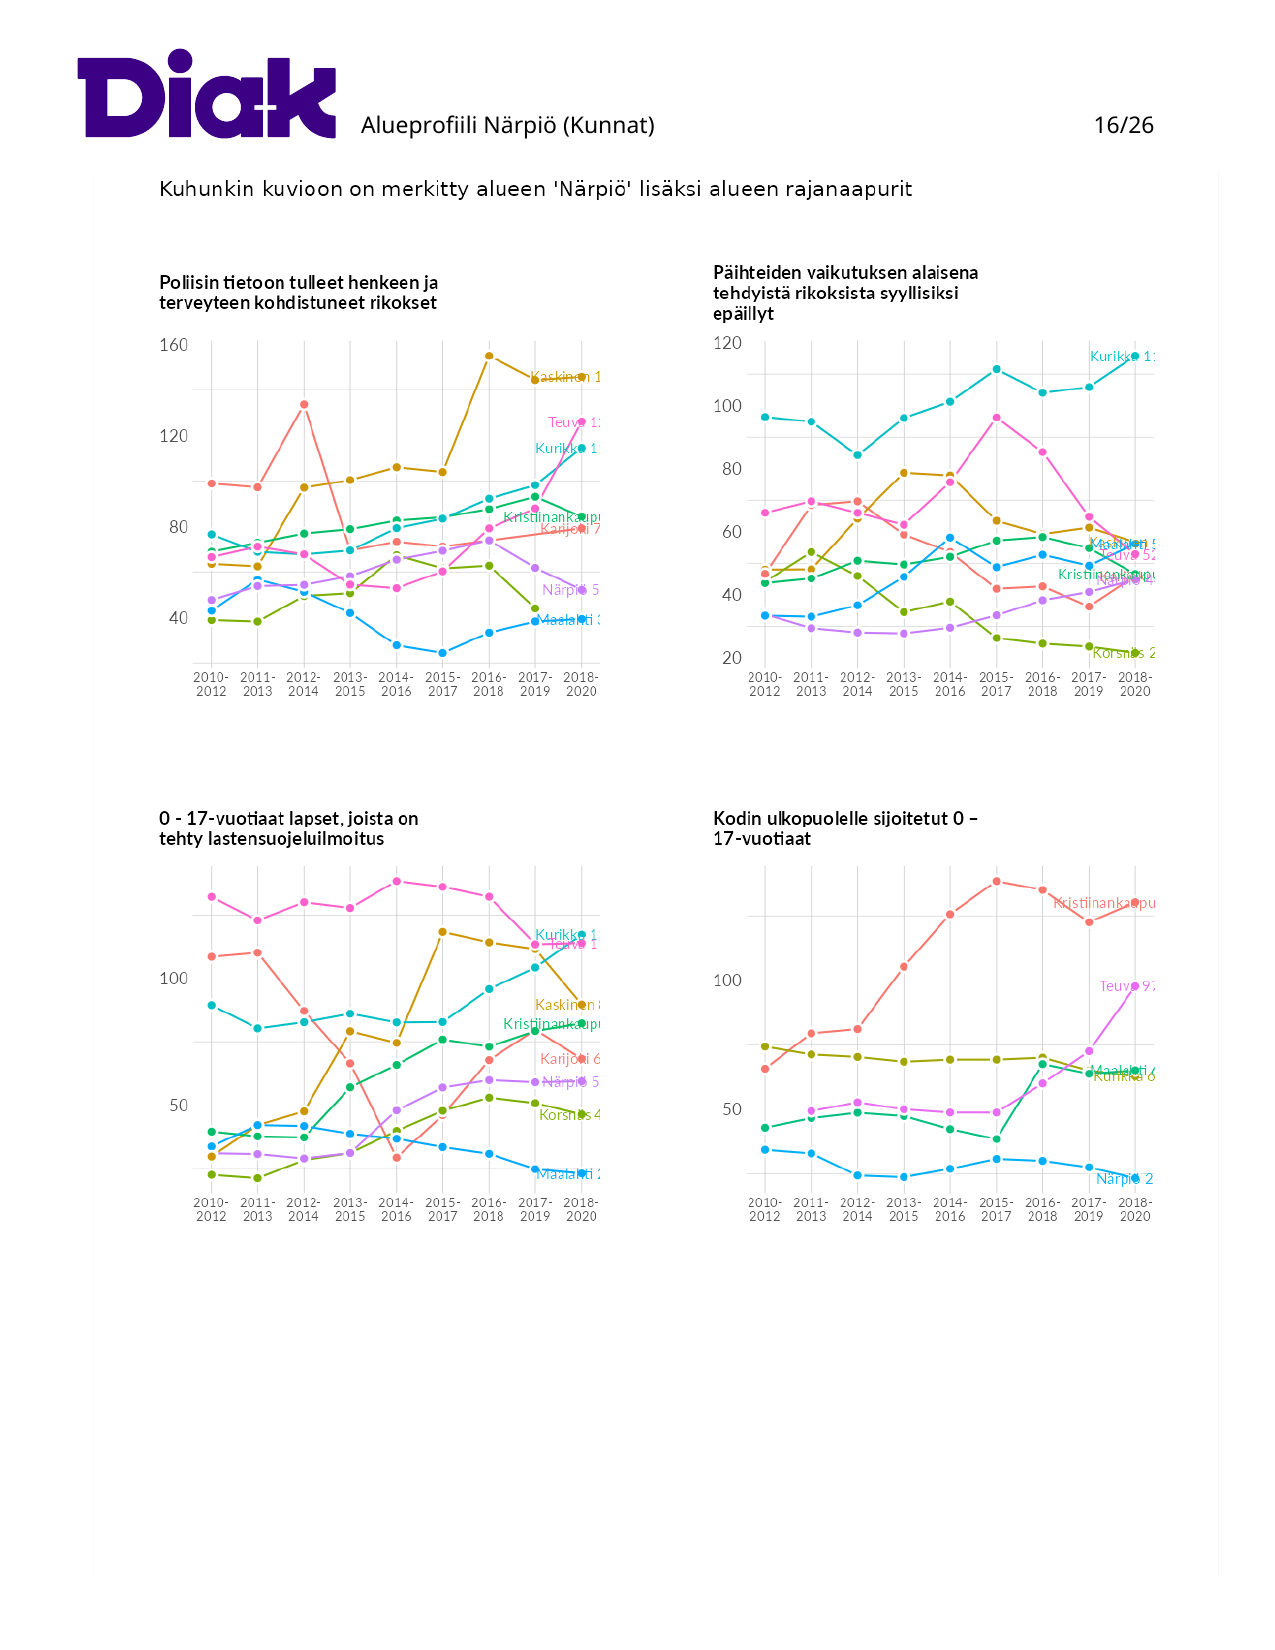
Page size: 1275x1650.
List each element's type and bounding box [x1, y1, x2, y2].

picture [93, 172, 1219, 1576]
